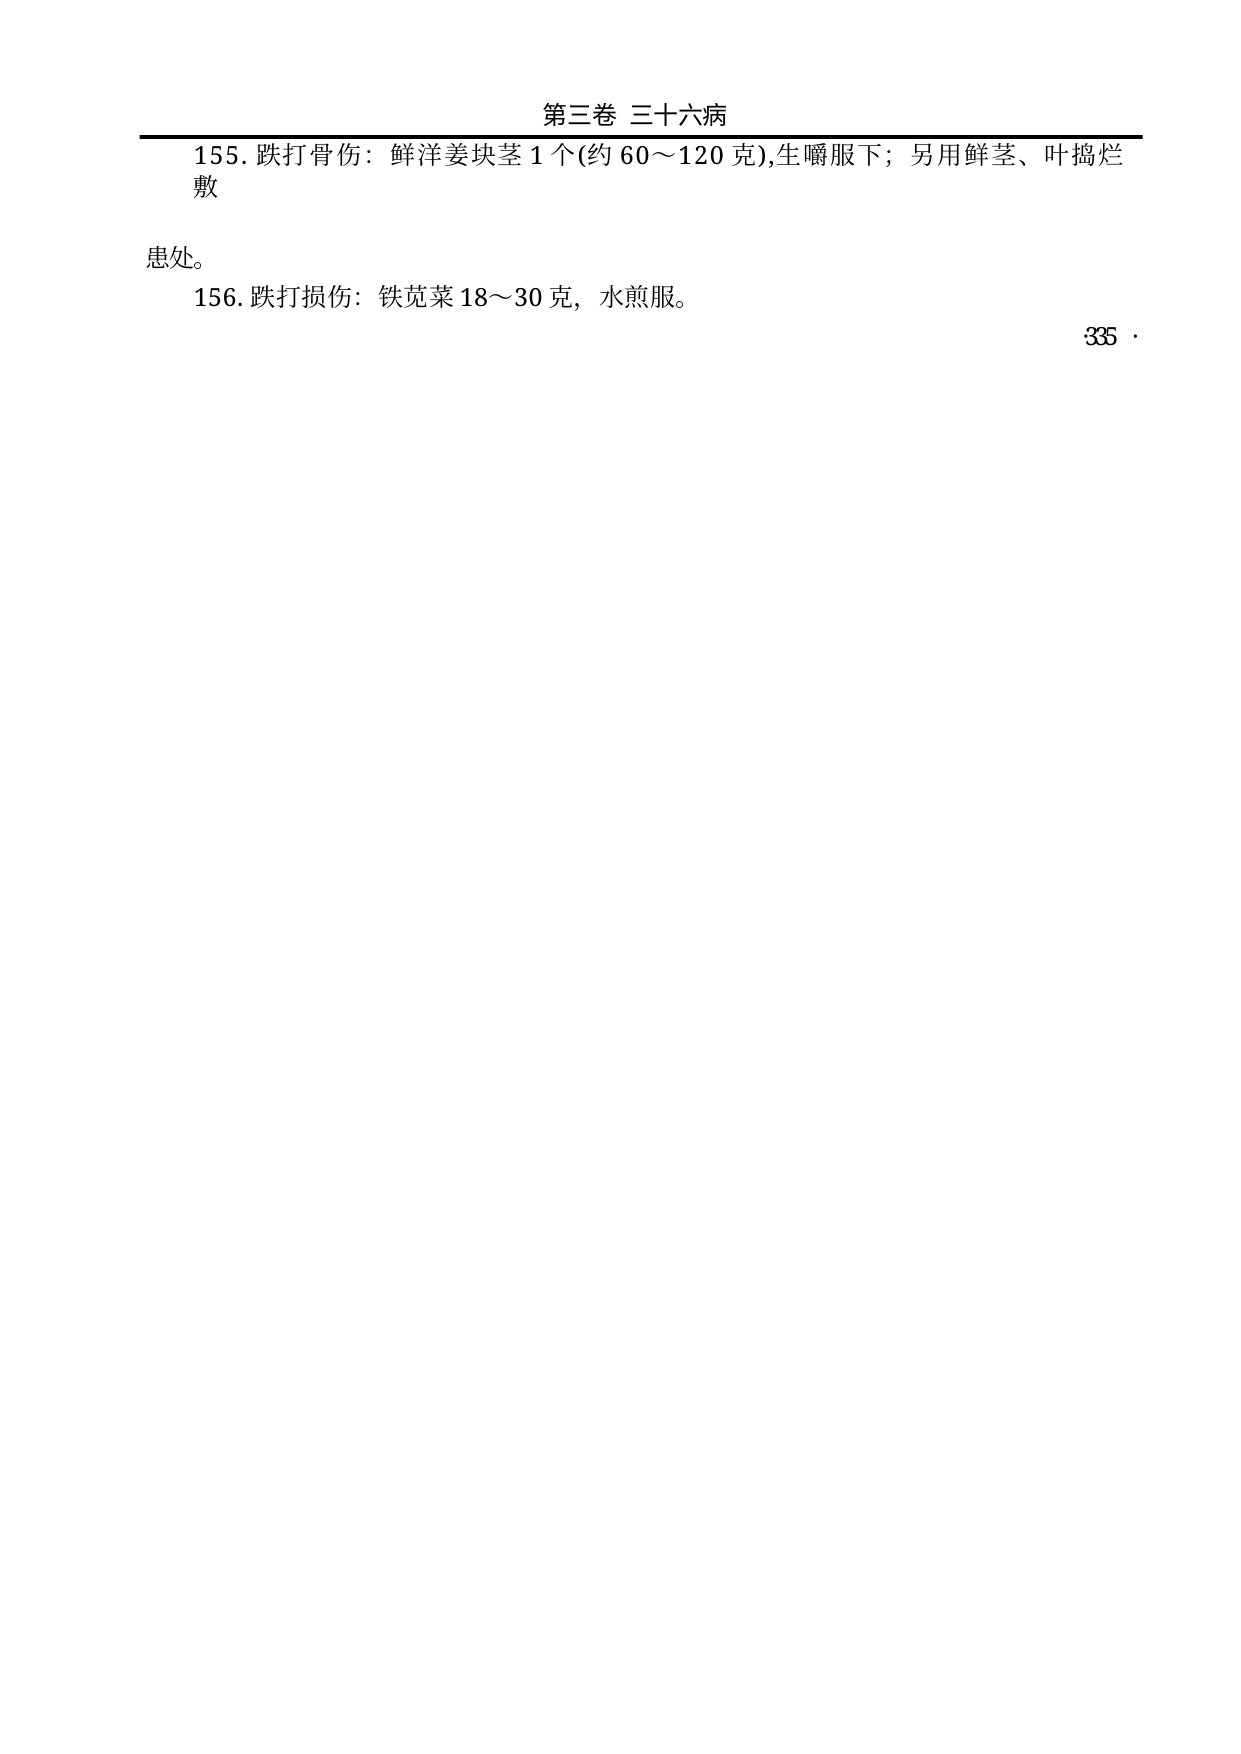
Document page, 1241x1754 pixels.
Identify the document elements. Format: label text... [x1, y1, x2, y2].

text ·335 · [139, 326, 1142, 351]
text 患处。 [145, 241, 1142, 274]
picture [139, 135, 1143, 139]
text 155. 跌打骨伤：鲜洋姜块茎1个(约60～120克),生嚼服下；另用鲜茎、叶捣烂敷 [193, 139, 1142, 203]
text 156. 跌打损伤：铁苋菜18～30克，水煎服。 [193, 281, 1142, 313]
